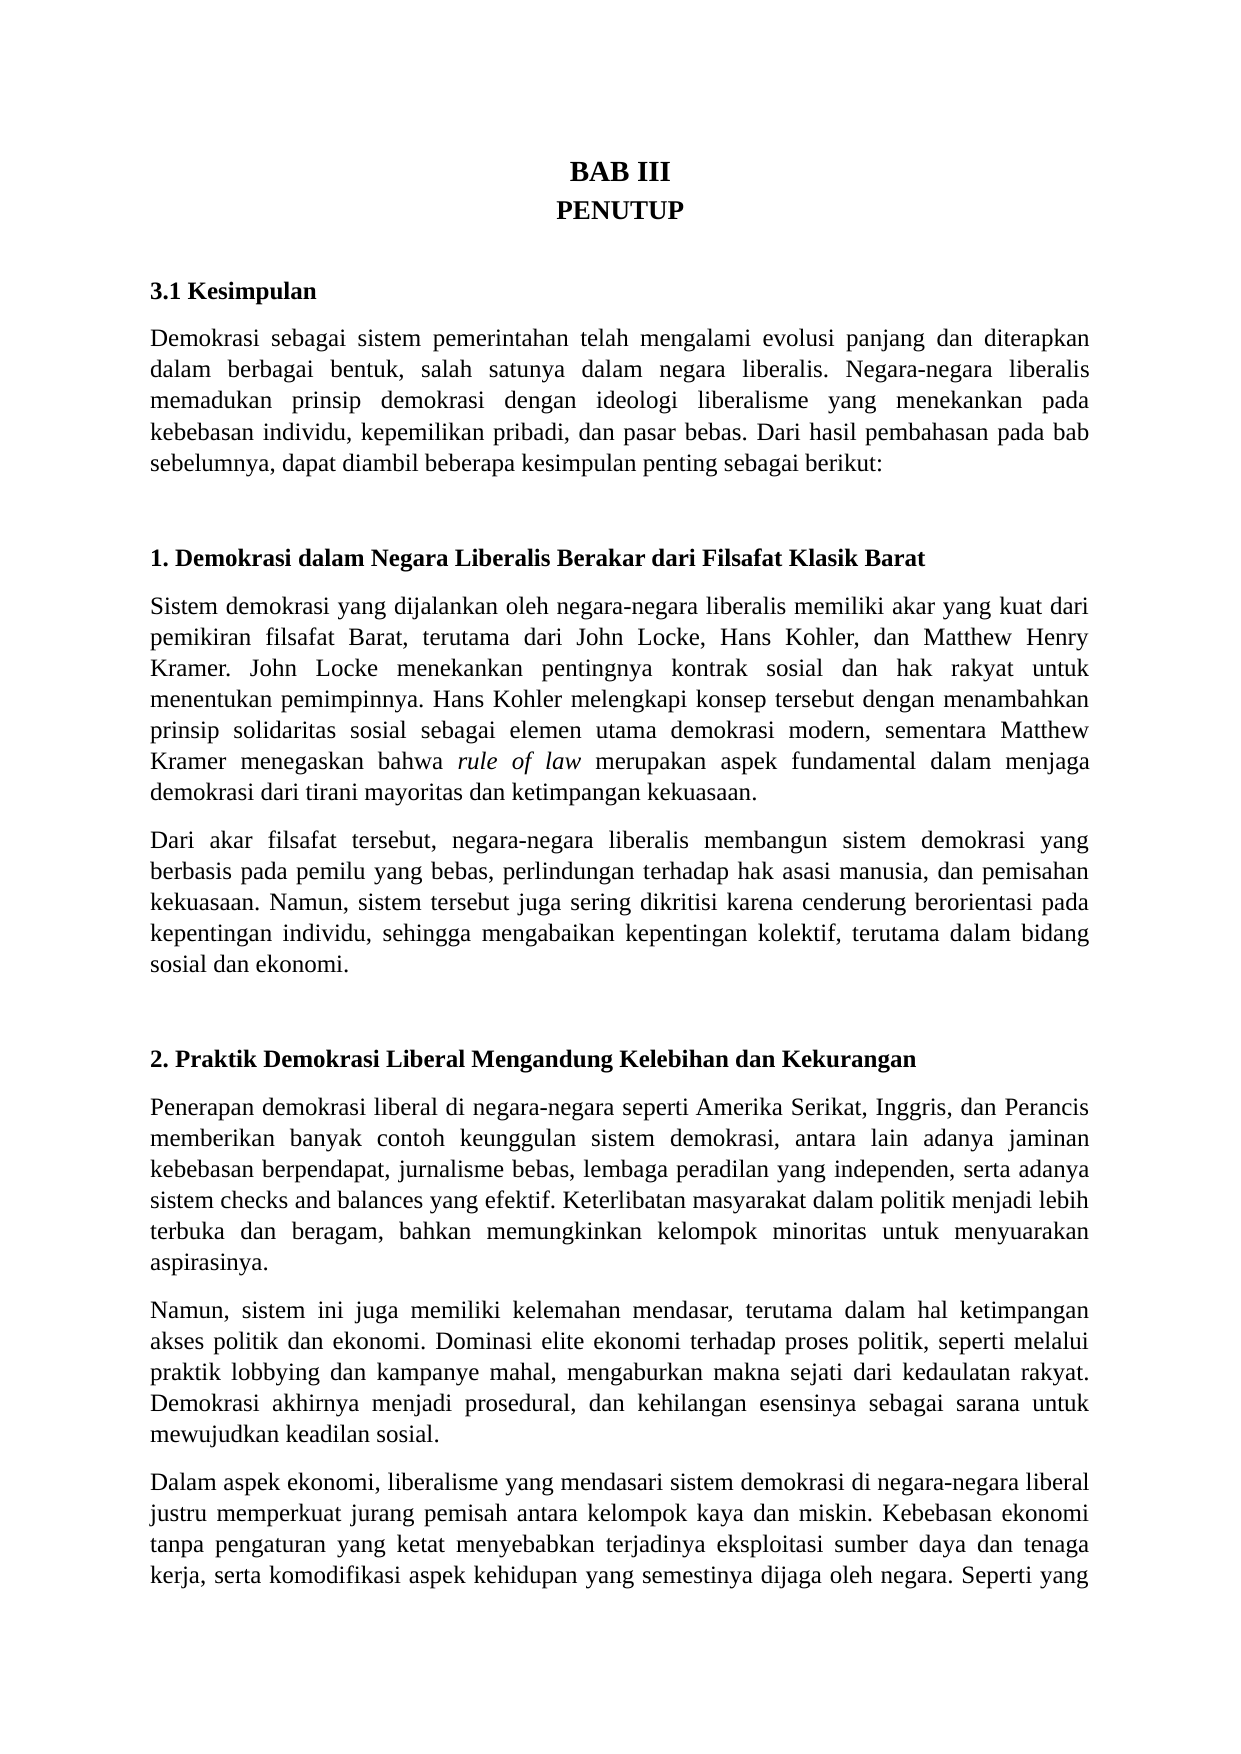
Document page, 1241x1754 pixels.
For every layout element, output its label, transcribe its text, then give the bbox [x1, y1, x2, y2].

text 2. Praktik Demokrasi Liberal Mengandung Kelebihan dan Kekurangan [150, 1044, 1090, 1073]
subtitle PENUTUP [150, 194, 1090, 226]
text Sistem demokrasi yang dijalankan oleh negara-negara liberalis memiliki akar yang kuat dari pemikiran filsafat Barat, terutama dari John Locke, Hans Kohler, dan Matthew Henry Kramer. John Locke menekankan pentingnya kontrak sosial dan hak rakyat untuk menentukan pemimpinnya. Hans Kohler melengkapi konsep tersebut dengan menambahkan prinsip solidaritas sosial sebagai elemen utama demokrasi modern, sementara Matthew Kramer menegaskan bahwa rule of law merupakan aspek fundamental dalam menjaga demokrasi dari tirani mayoritas dan ketimpangan kekuasaan​. [150, 591, 1090, 806]
text 3.1 Kesimpulan [150, 276, 1090, 304]
text Dari akar filsafat tersebut, negara-negara liberalis membangun sistem demokrasi yang berbasis pada pemilu yang bebas, perlindungan terhadap hak asasi manusia, dan pemisahan kekuasaan. Namun, sistem tersebut juga sering dikritisi karena cenderung berorientasi pada kepentingan individu, sehingga mengabaikan kepentingan kolektif, terutama dalam bidang sosial dan ekonomi. [150, 825, 1090, 978]
text Namun, sistem ini juga memiliki kelemahan mendasar, terutama dalam hal ketimpangan akses politik dan ekonomi. Dominasi elite ekonomi terhadap proses politik, seperti melalui praktik lobbying dan kampanye mahal, mengaburkan makna sejati dari kedaulatan rakyat. Demokrasi akhirnya menjadi prosedural, dan kehilangan esensinya sebagai sarana untuk mewujudkan keadilan sosial​. [150, 1295, 1090, 1448]
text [150, 1467, 1090, 1589]
subtitle BAB III [150, 154, 1090, 188]
text Penerapan demokrasi liberal di negara-negara seperti Amerika Serikat, Inggris, dan Perancis memberikan banyak contoh keunggulan sistem demokrasi, antara lain adanya jaminan kebebasan berpendapat, jurnalisme bebas, lembaga peradilan yang independen, serta adanya sistem checks and balances yang efektif. Keterlibatan masyarakat dalam politik menjadi lebih terbuka dan beragam, bahkan memungkinkan kelompok minoritas untuk menyuarakan aspirasinya. [150, 1092, 1090, 1276]
text Demokrasi sebagai sistem pemerintahan telah mengalami evolusi panjang dan diterapkan dalam berbagai bentuk, salah satunya dalam negara liberalis. Negara-negara liberalis memadukan prinsip demokrasi dengan ideologi liberalisme yang menekankan pada kebebasan individu, kepemilikan pribadi, dan pasar bebas. Dari hasil pembahasan pada bab sebelumnya, dapat diambil beberapa kesimpulan penting sebagai berikut: [150, 323, 1090, 476]
text 1. Demokrasi dalam Negara Liberalis Berakar dari Filsafat Klasik Barat [150, 543, 1090, 572]
